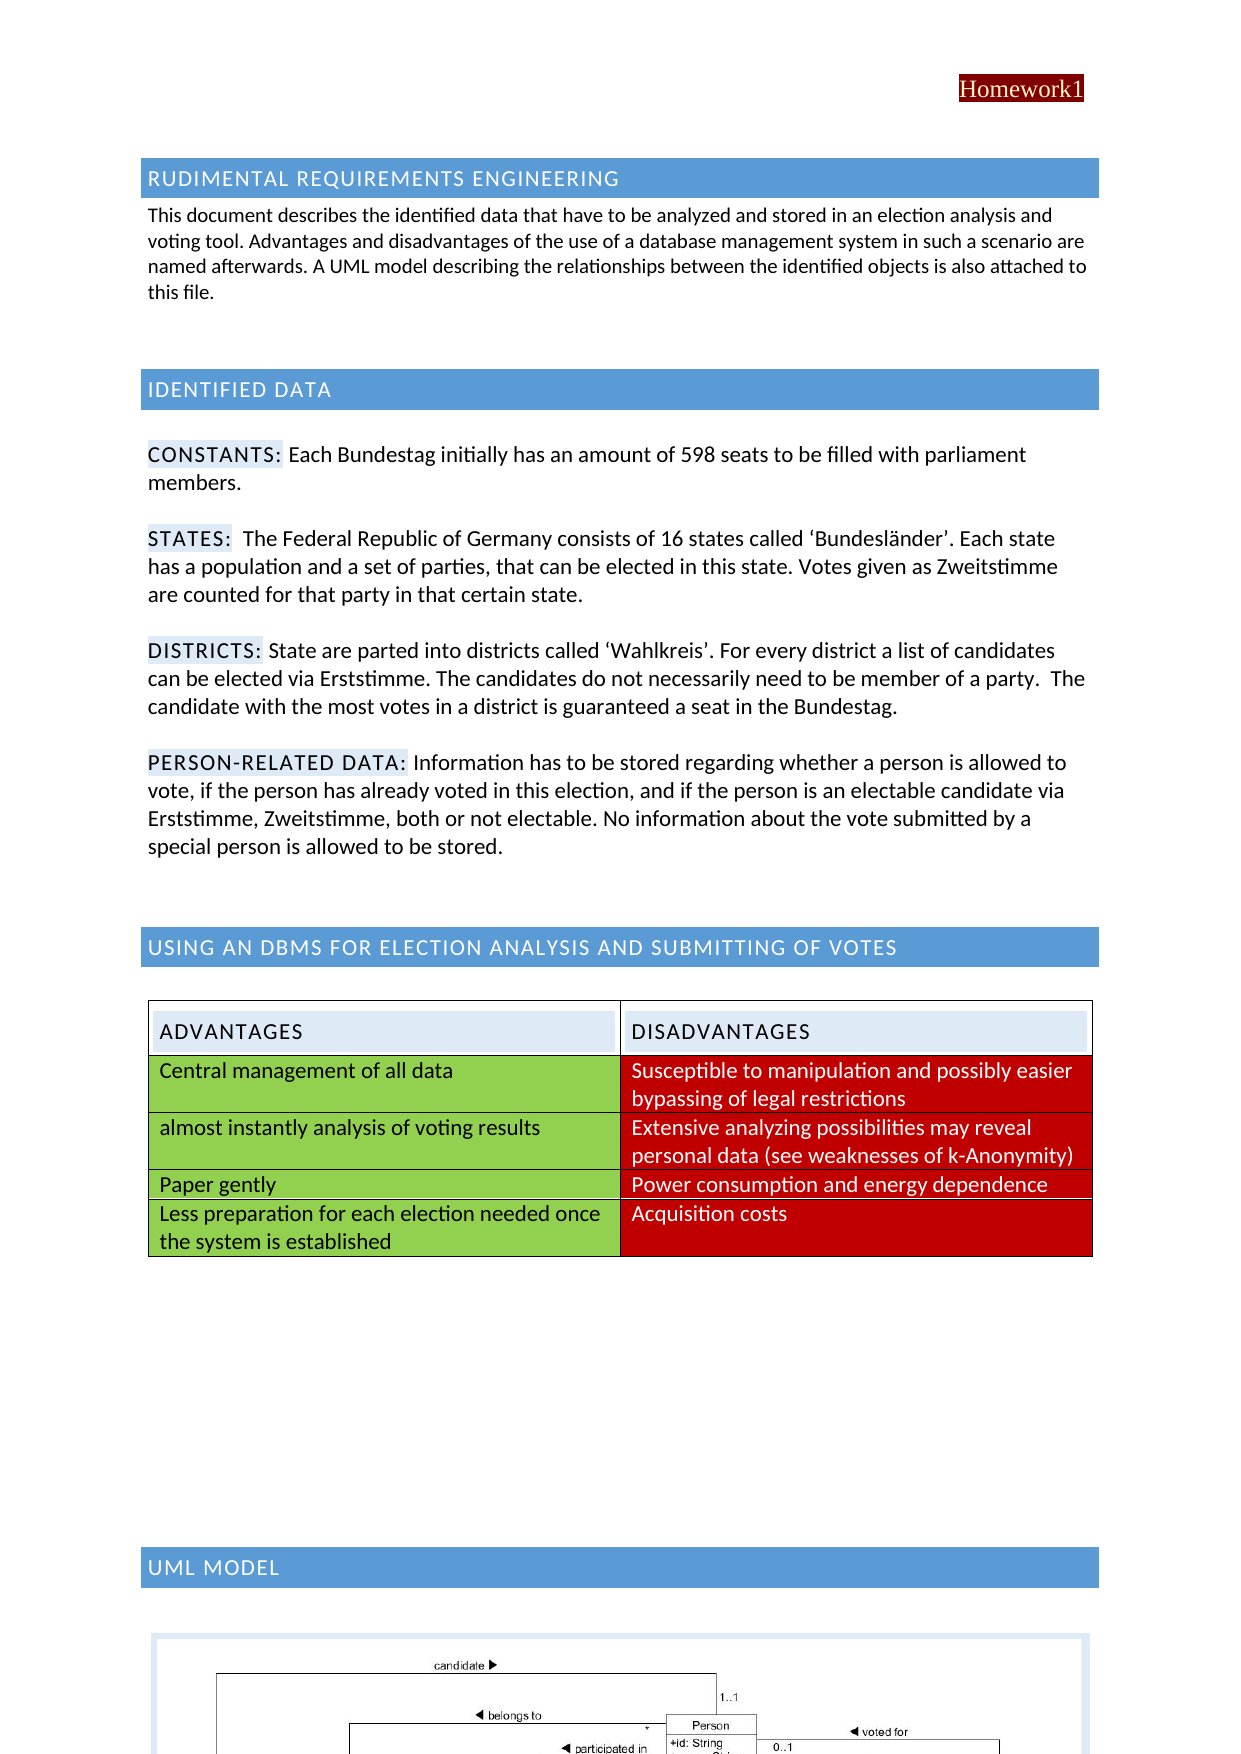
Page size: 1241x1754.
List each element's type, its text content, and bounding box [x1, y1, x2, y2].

text This document describes the identified data that have to be analyzed and stored in an election analysis and voting tool. Advantages and disadvantages of the use of a database management system in such a scenario are named afterwards. A UML model describing the relationships between the identified objects is also attached to this file. [148, 203, 1093, 304]
subtitle UML Model [148, 1554, 1093, 1581]
text States: The Federal Republic of Germany consists of 16 states called ‘Bundesländer’. Each state has a population and a set of parties, that can be elected in this state. Votes given as Zweitstimme are counted for that party in that certain state. [148, 524, 1093, 608]
table_cell Less preparation for each election needed once the system is established [149, 1200, 620, 1256]
subtitle Identified Data [148, 375, 1093, 403]
table_cell Central management of all data [149, 1056, 620, 1112]
subtitle Using an DBMS for election analysis and submitting of votes [148, 933, 1093, 961]
table_header Disadvantages [621, 1001, 1092, 1055]
subtitle rudimental Requirements Engineering [148, 164, 1093, 192]
table_cell Paper gently [149, 1170, 620, 1198]
text Constants: Each Bundestag initially has an amount of 598 seats to be filled with parliament members. [148, 440, 1093, 496]
table_cell Acquisition costs [621, 1200, 1092, 1256]
table_cell almost instantly analysis of voting results [149, 1113, 620, 1169]
table_cell Power consumption and energy dependence [621, 1170, 1092, 1198]
text Person-related data: Information has to be stored regarding whether a person is allowed to vote, if the person has already voted in this election, and if the person is an electable candidate via Erststimme, Zweitstimme, both or not electable. No information about the vote submitted by a special person is allowed to be stored. [148, 748, 1093, 861]
text Districts: State are parted into districts called ‘Wahlkreis’. For every district a list of candidates can be elected via Erststimme. The candidates do not necessarily need to be member of a party. The candidate with the most votes in a district is guaranteed a seat in the Bundestag. [148, 636, 1093, 720]
table_header Advantages [149, 1001, 620, 1055]
picture [157, 1639, 1082, 1754]
table_cell Extensive analyzing possibilities may reveal personal data (see weaknesses of k-Anonymity) [621, 1113, 1092, 1169]
table_cell Susceptible to manipulation and possibly easier bypassing of legal restrictions [621, 1056, 1092, 1112]
